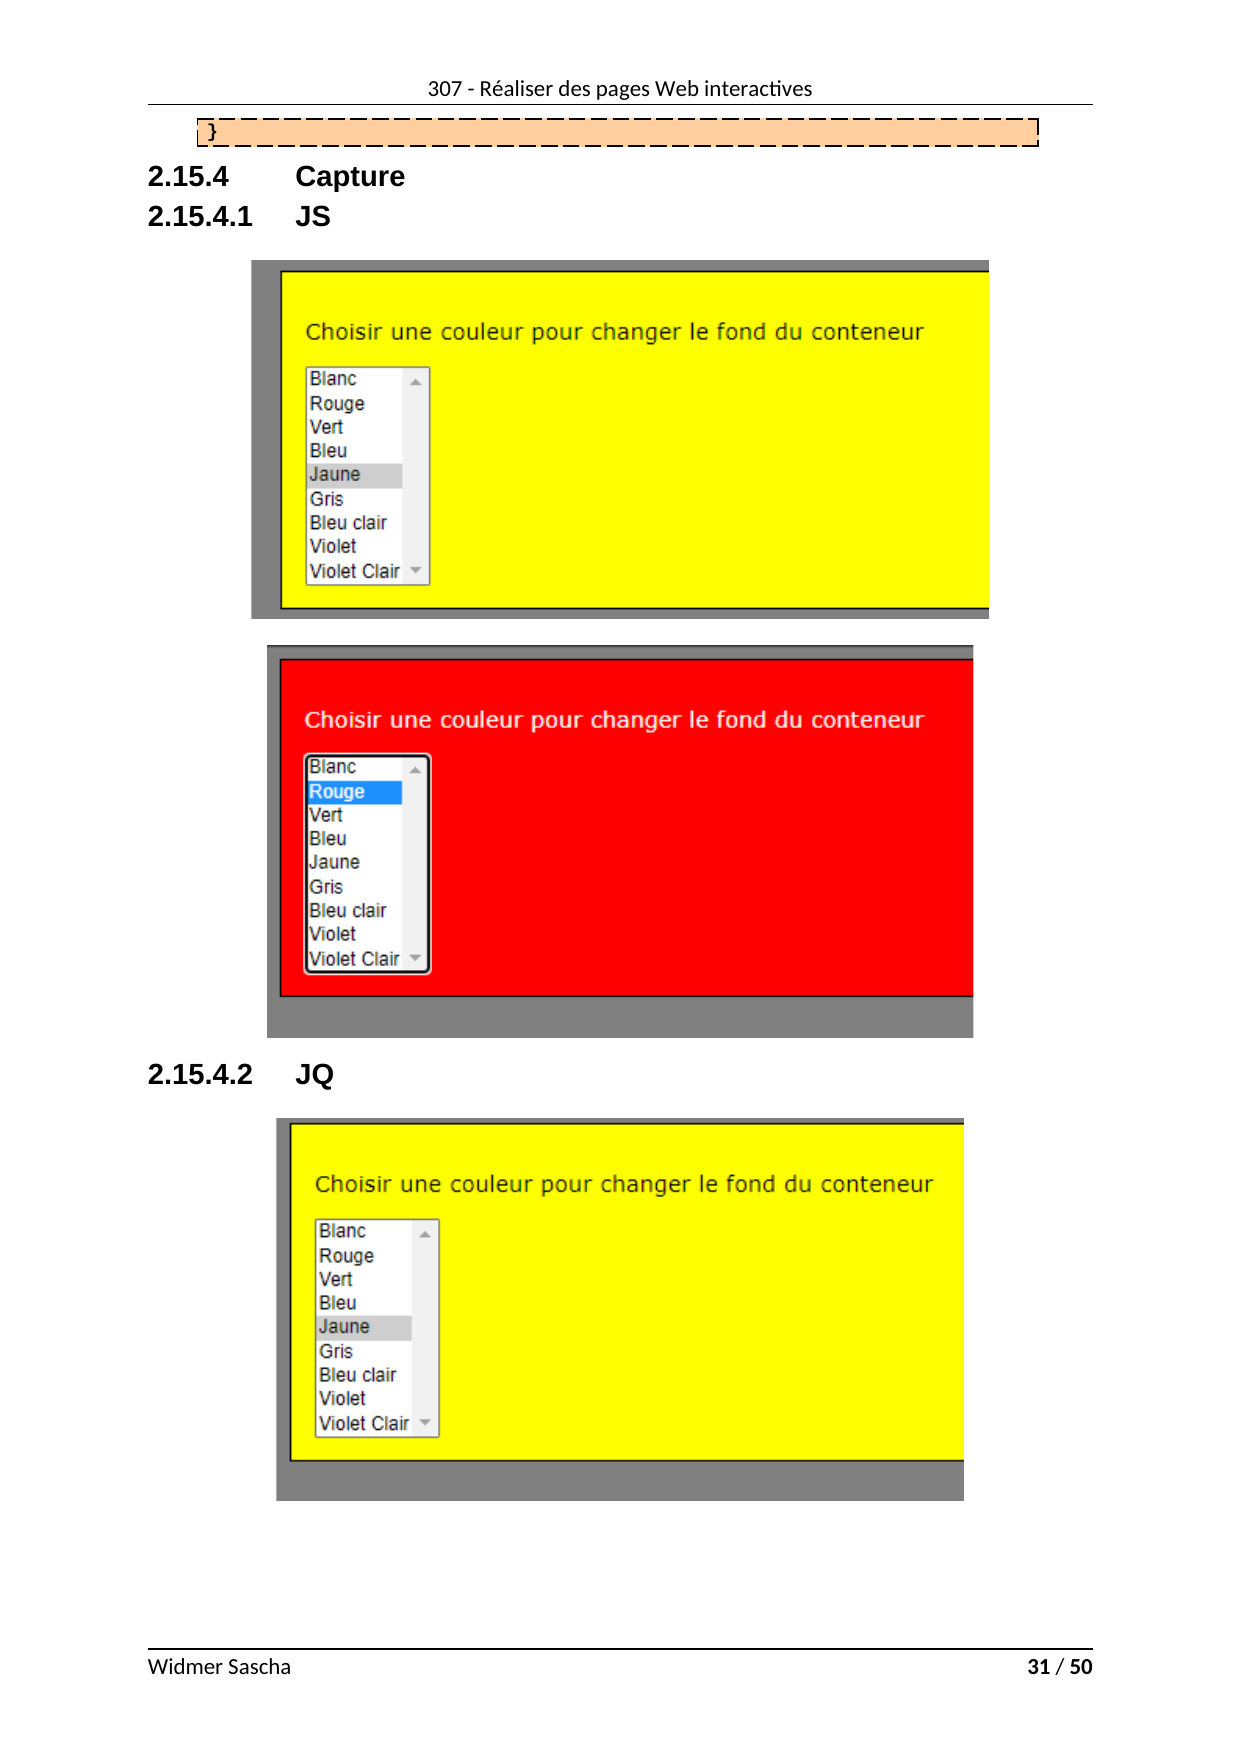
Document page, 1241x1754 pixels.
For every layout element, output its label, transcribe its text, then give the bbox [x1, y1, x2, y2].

subtitle JS [148, 199, 1093, 233]
subtitle Capture [148, 159, 1093, 193]
subtitle JQ [148, 1057, 1093, 1090]
text } [197, 118, 1039, 147]
picture [251, 260, 989, 619]
picture [267, 645, 974, 1038]
picture [276, 1118, 964, 1501]
